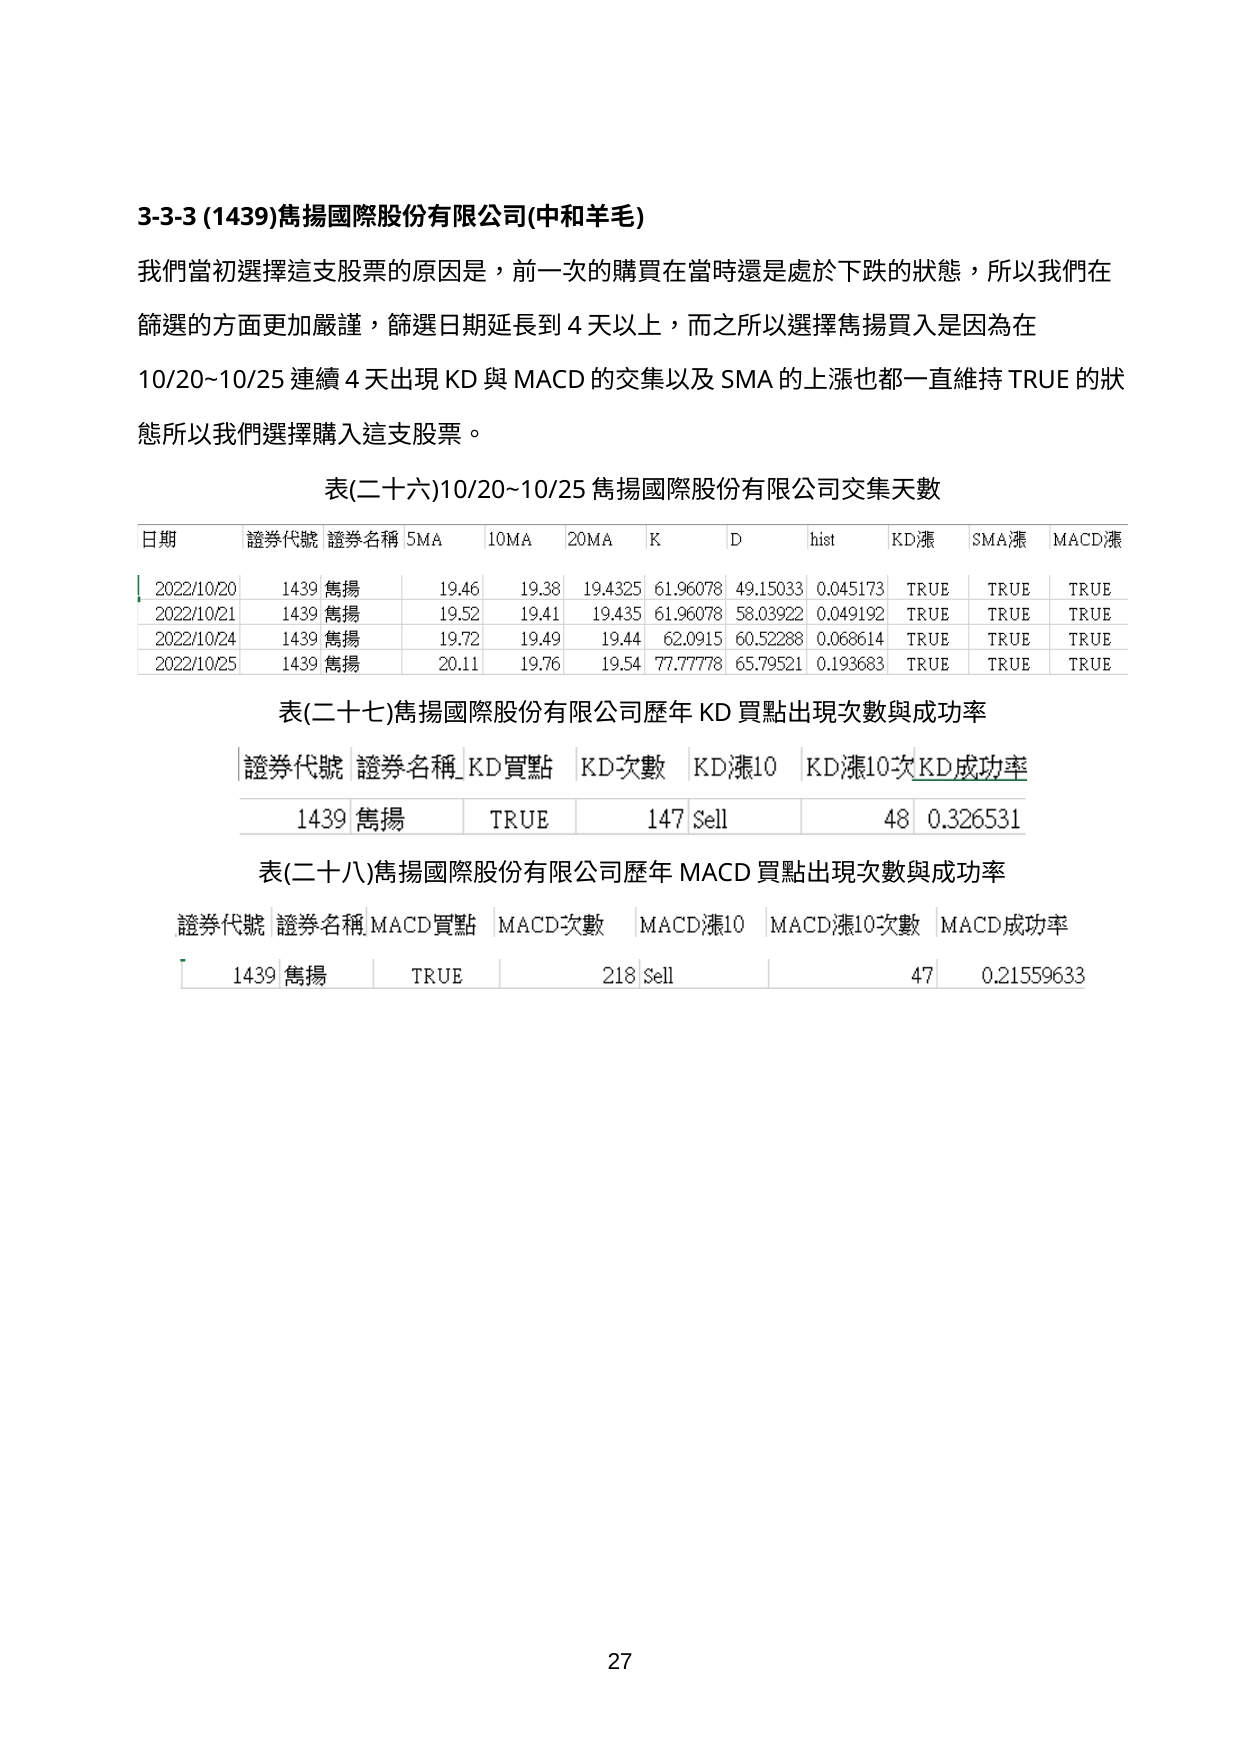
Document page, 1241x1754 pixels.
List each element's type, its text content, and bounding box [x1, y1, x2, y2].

text 我們當初選擇這支股票的原因是，前一次的購買在當時還是處於下跌的狀態，所以我們在篩選的方面更加嚴謹，篩選日期延長到4天以上，而之所以選擇雋揚買入是因為在10/20~10/25連續4天出現KD與MACD的交集以及SMA的上漲也都一直維持TRUE的狀態所以我們選擇購入這支股票。 [137, 251, 1128, 450]
picture [238, 747, 1028, 781]
picture [175, 907, 1090, 937]
text 表(二十八)雋揚國際股份有限公司歷年MACD買點出現次數與成功率 [137, 852, 1128, 889]
text 表(二十七)雋揚國際股份有限公司歷年KD買點出現次數與成功率 [137, 692, 1128, 728]
text 3-3-3 (1439)雋揚國際股份有限公司(中和羊毛) [137, 196, 1128, 232]
picture [137, 575, 1129, 675]
picture [180, 959, 1085, 989]
picture [239, 798, 1026, 835]
text 表(二十六)10/20~10/25雋揚國際股份有限公司交集天數 [137, 469, 1128, 505]
picture [137, 524, 1129, 549]
